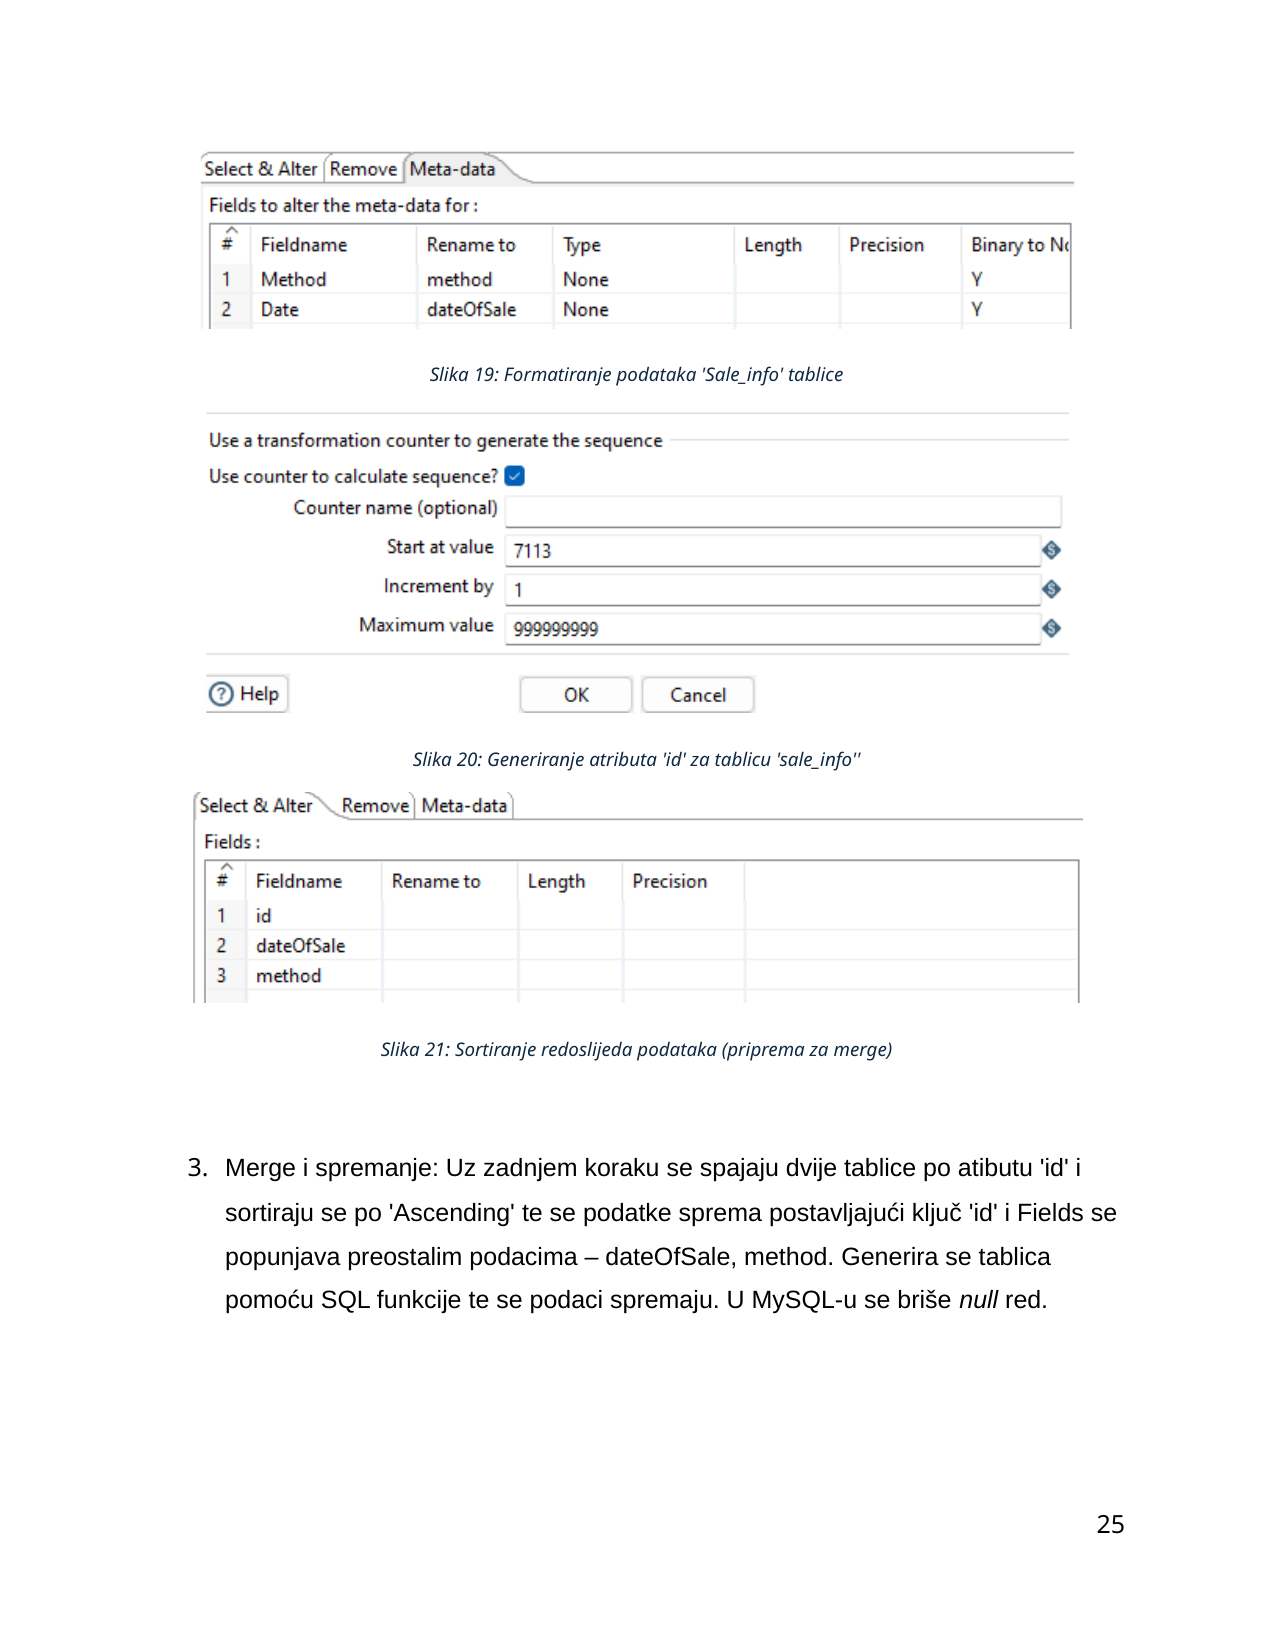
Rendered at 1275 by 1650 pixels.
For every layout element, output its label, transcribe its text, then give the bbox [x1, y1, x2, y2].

text Slika 20: Generiranje atributa 'id' za tablicu 'sale_info'' [150, 746, 1125, 772]
picture [192, 792, 1083, 1003]
picture [200, 150, 1075, 329]
text Slika 19: Formatiranje podataka 'Sale_info' tablice [150, 362, 1125, 387]
text Slika 21: Sortiranje redoslijeda podataka (priprema za merge) [150, 1036, 1125, 1061]
list Merge i spremanje: Uz zadnjem koraku se spajaju dvije tablice po atibutu 'id' i sortiraju se po 'Ascending' te se podatke sprema postavljajući ključ 'id' i Fields se popunjava preostalim podacima – dateOfSale, method. Generira se tablica pomoću SQL funkcije te se podaci spremaju. U MySQL-u se briše null red. [187, 1150, 1125, 1313]
picture [206, 408, 1069, 713]
